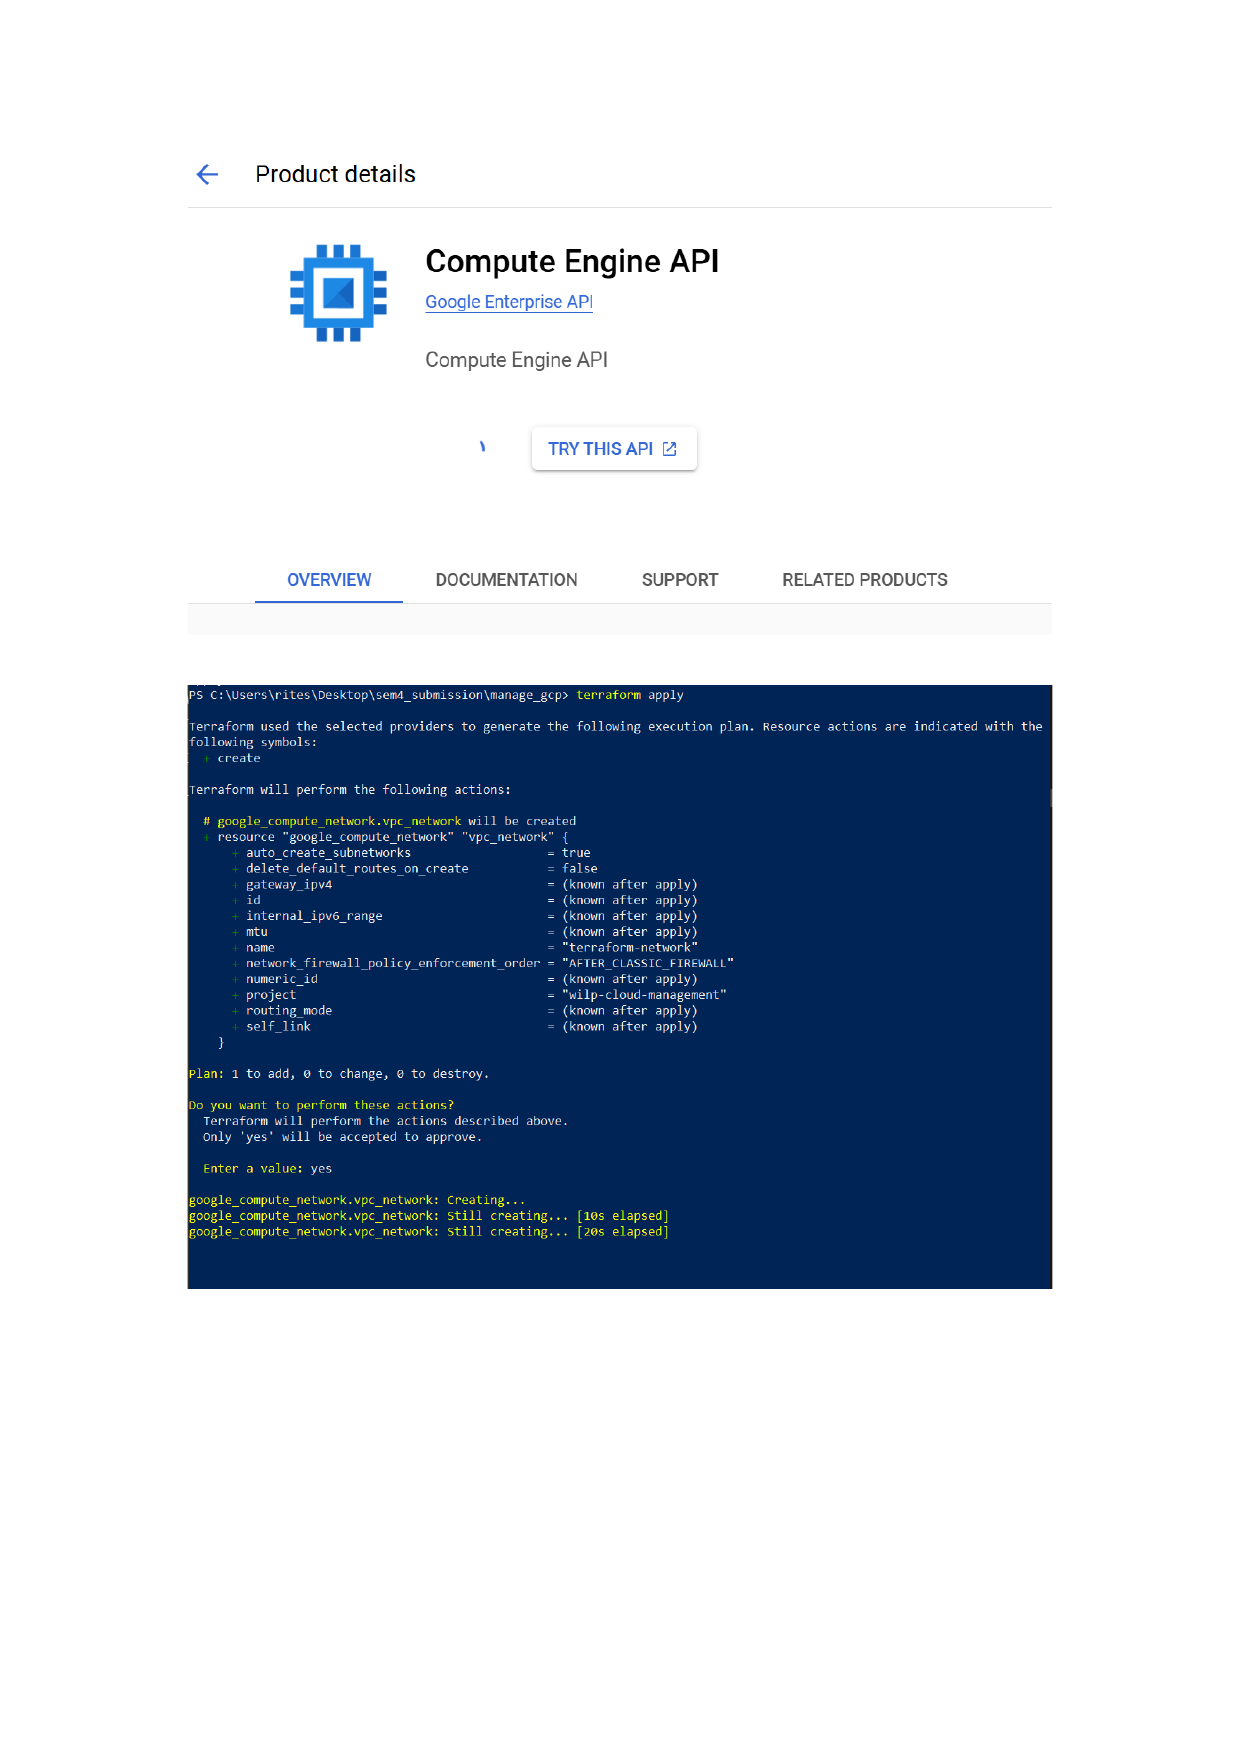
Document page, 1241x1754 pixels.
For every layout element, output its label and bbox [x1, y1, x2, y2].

picture [187, 685, 1053, 1289]
picture [187, 150, 1052, 635]
